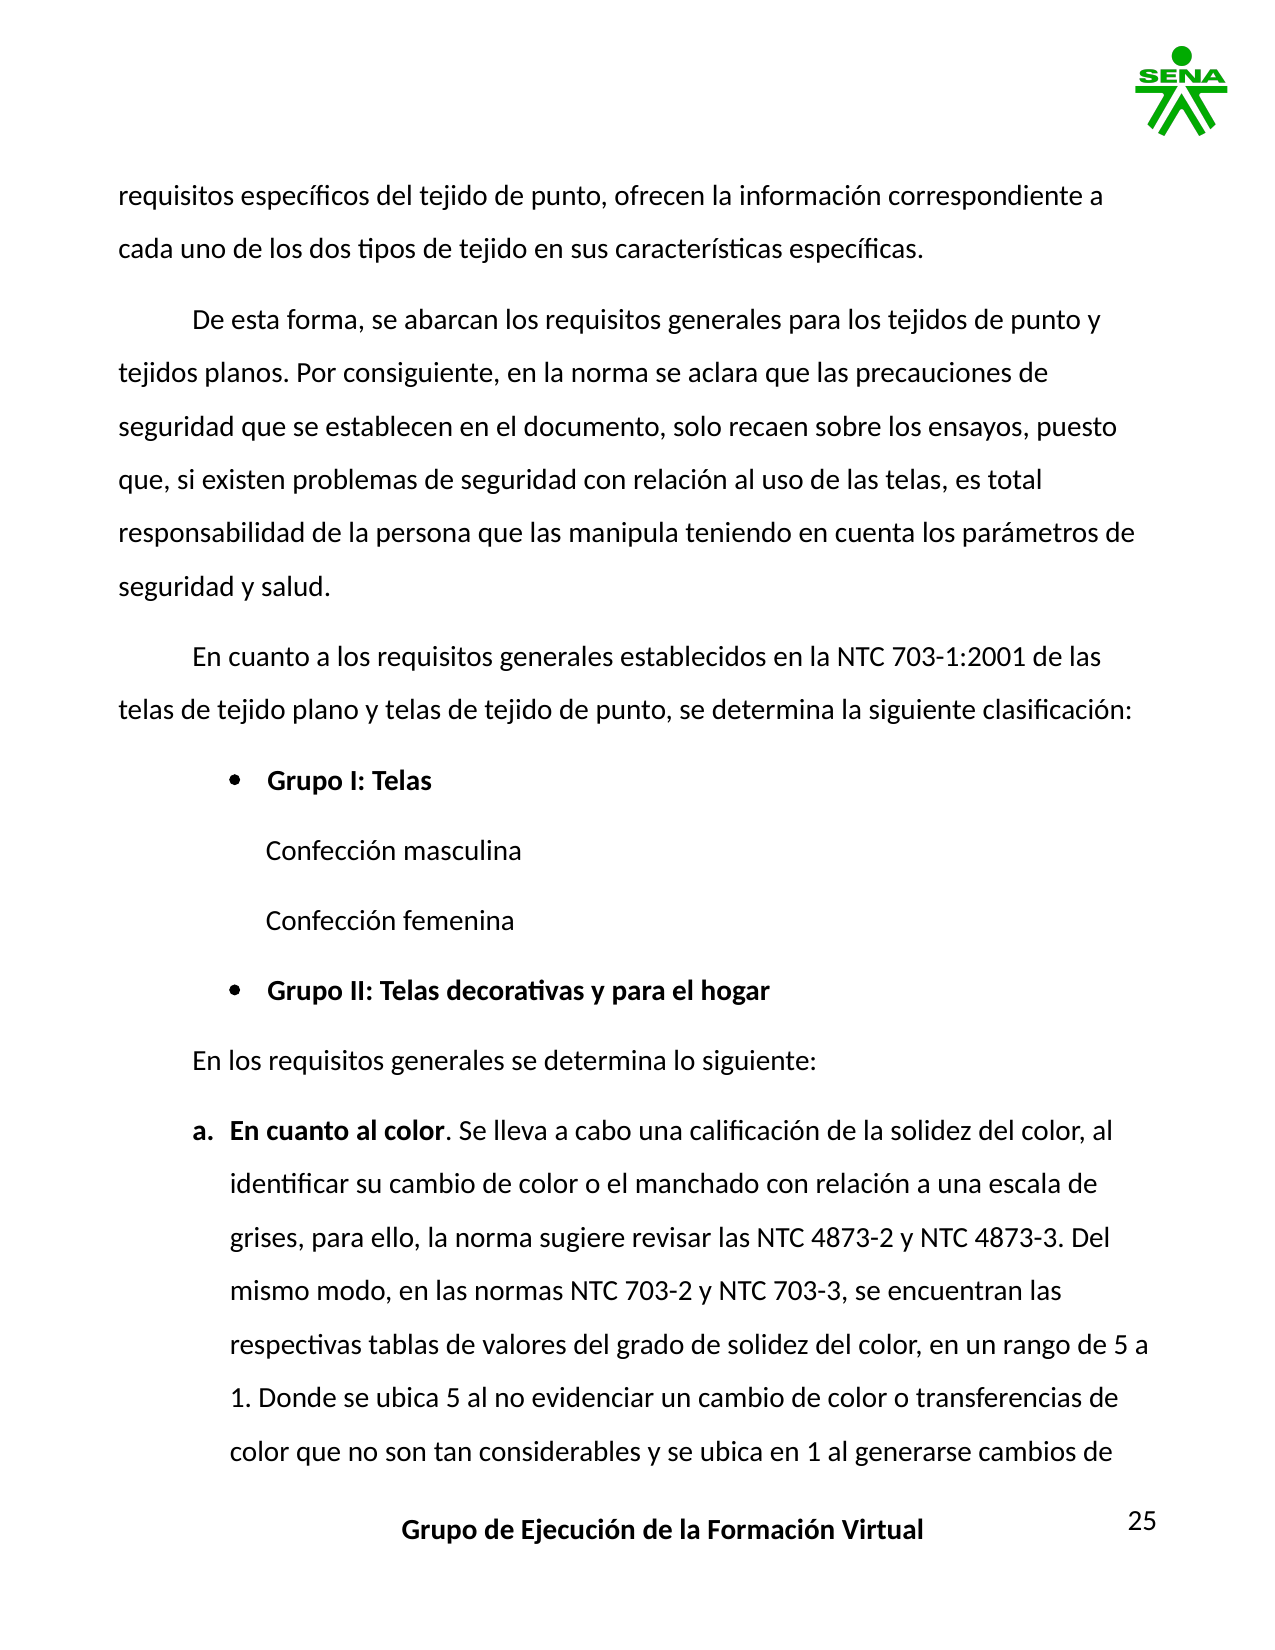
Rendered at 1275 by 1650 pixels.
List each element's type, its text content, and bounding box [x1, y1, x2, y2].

text Confección femenina [192, 902, 1157, 937]
list Grupo I: Telas [229, 762, 1157, 797]
text En los requisitos generales se determina lo siguiente: [118, 1042, 1157, 1078]
text De esta forma, se abarcan los requisitos generales para los tejidos de punto y tejidos planos. Por consiguiente, en la norma se aclara que las precauciones de seguridad que se establecen en el documento, solo recaen sobre los ensayos, puesto que, si existen problemas de seguridad con relación al uso de las telas, es total responsabilidad de la persona que las manipula teniendo en cuenta los parámetros de seguridad y salud. [118, 301, 1157, 603]
list Grupo II: Telas decorativas y para el hogar [229, 972, 1157, 1007]
picture [1135, 46, 1228, 136]
text En cuanto a los requisitos generales establecidos en la NTC 703-1:2001 de las telas de tejido plano y telas de tejido de punto, se determina la siguiente clasificación: [118, 638, 1157, 727]
text Confección masculina [192, 832, 1157, 867]
